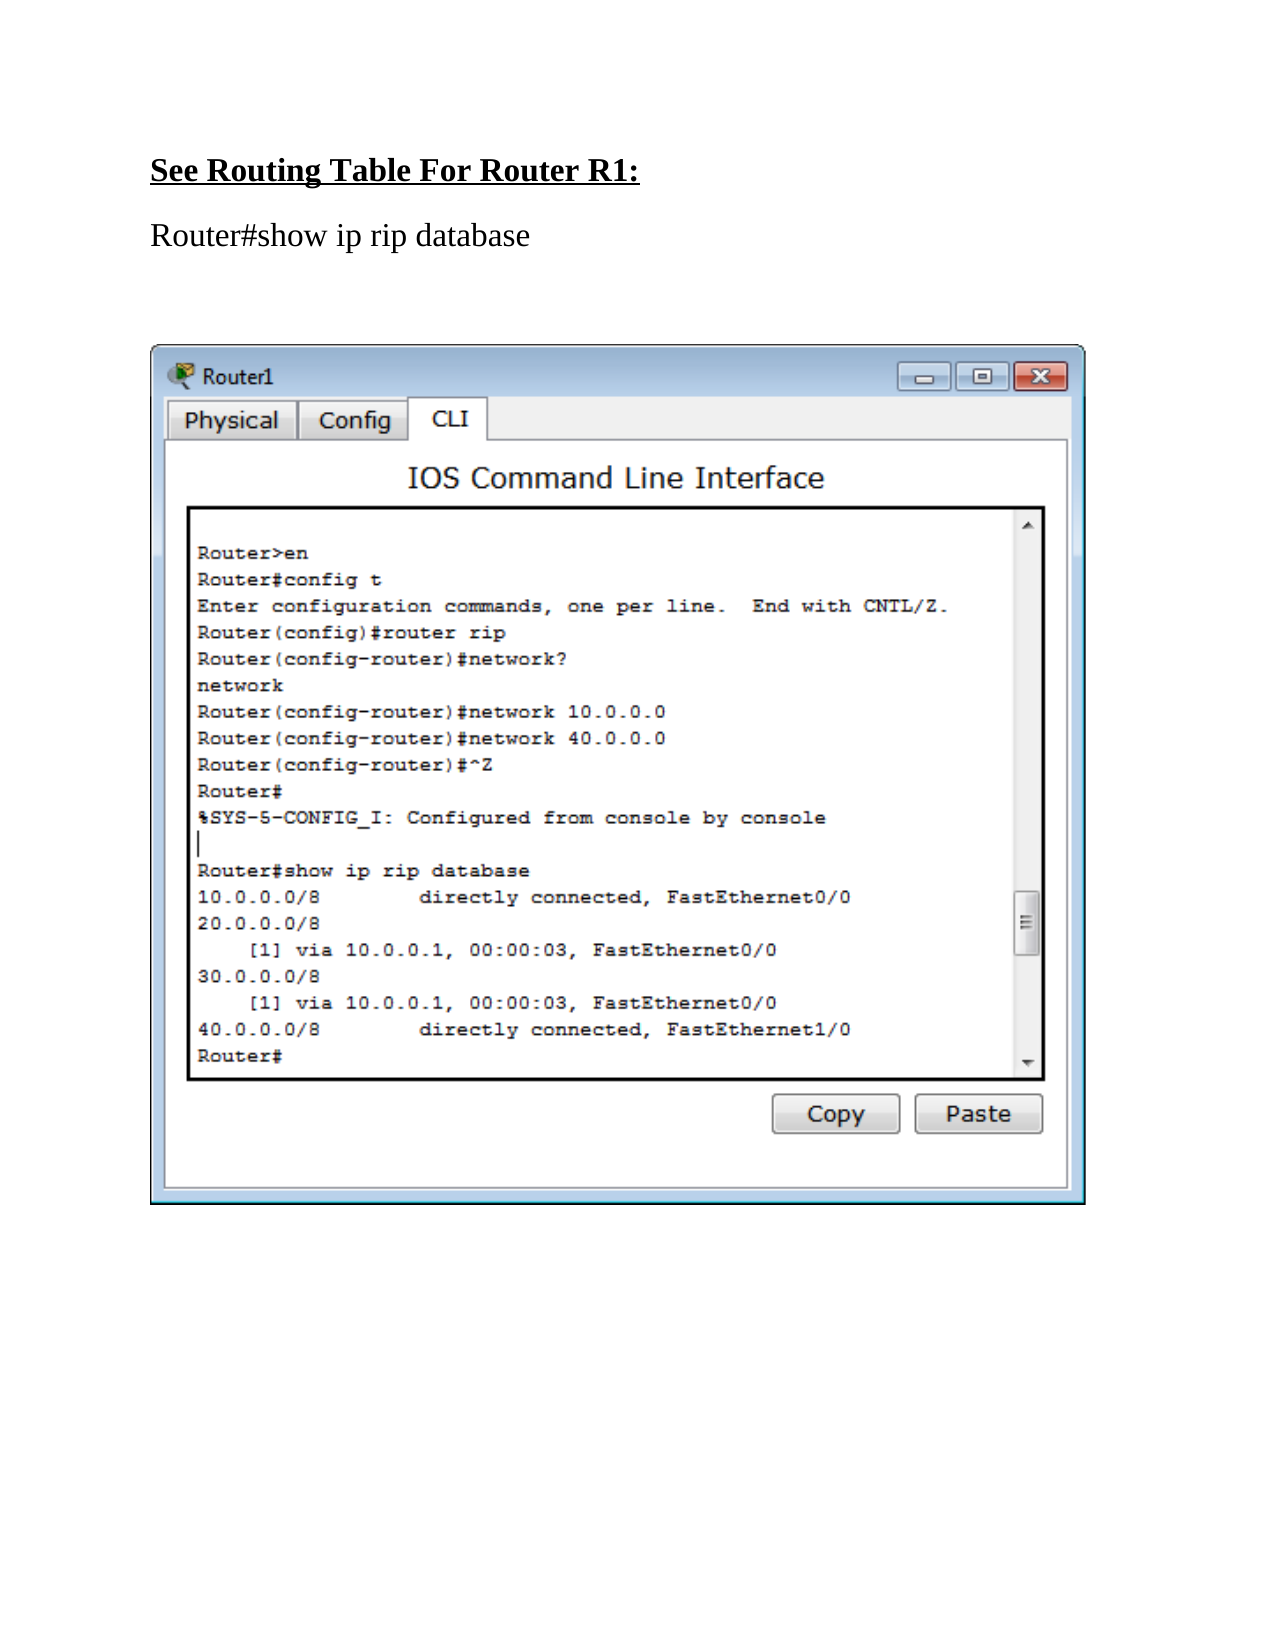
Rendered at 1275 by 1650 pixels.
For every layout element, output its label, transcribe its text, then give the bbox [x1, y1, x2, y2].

text See Routing Table For Router R1: [150, 150, 1125, 188]
picture [150, 344, 1086, 1205]
text Router#show ip rip database [150, 215, 1125, 253]
